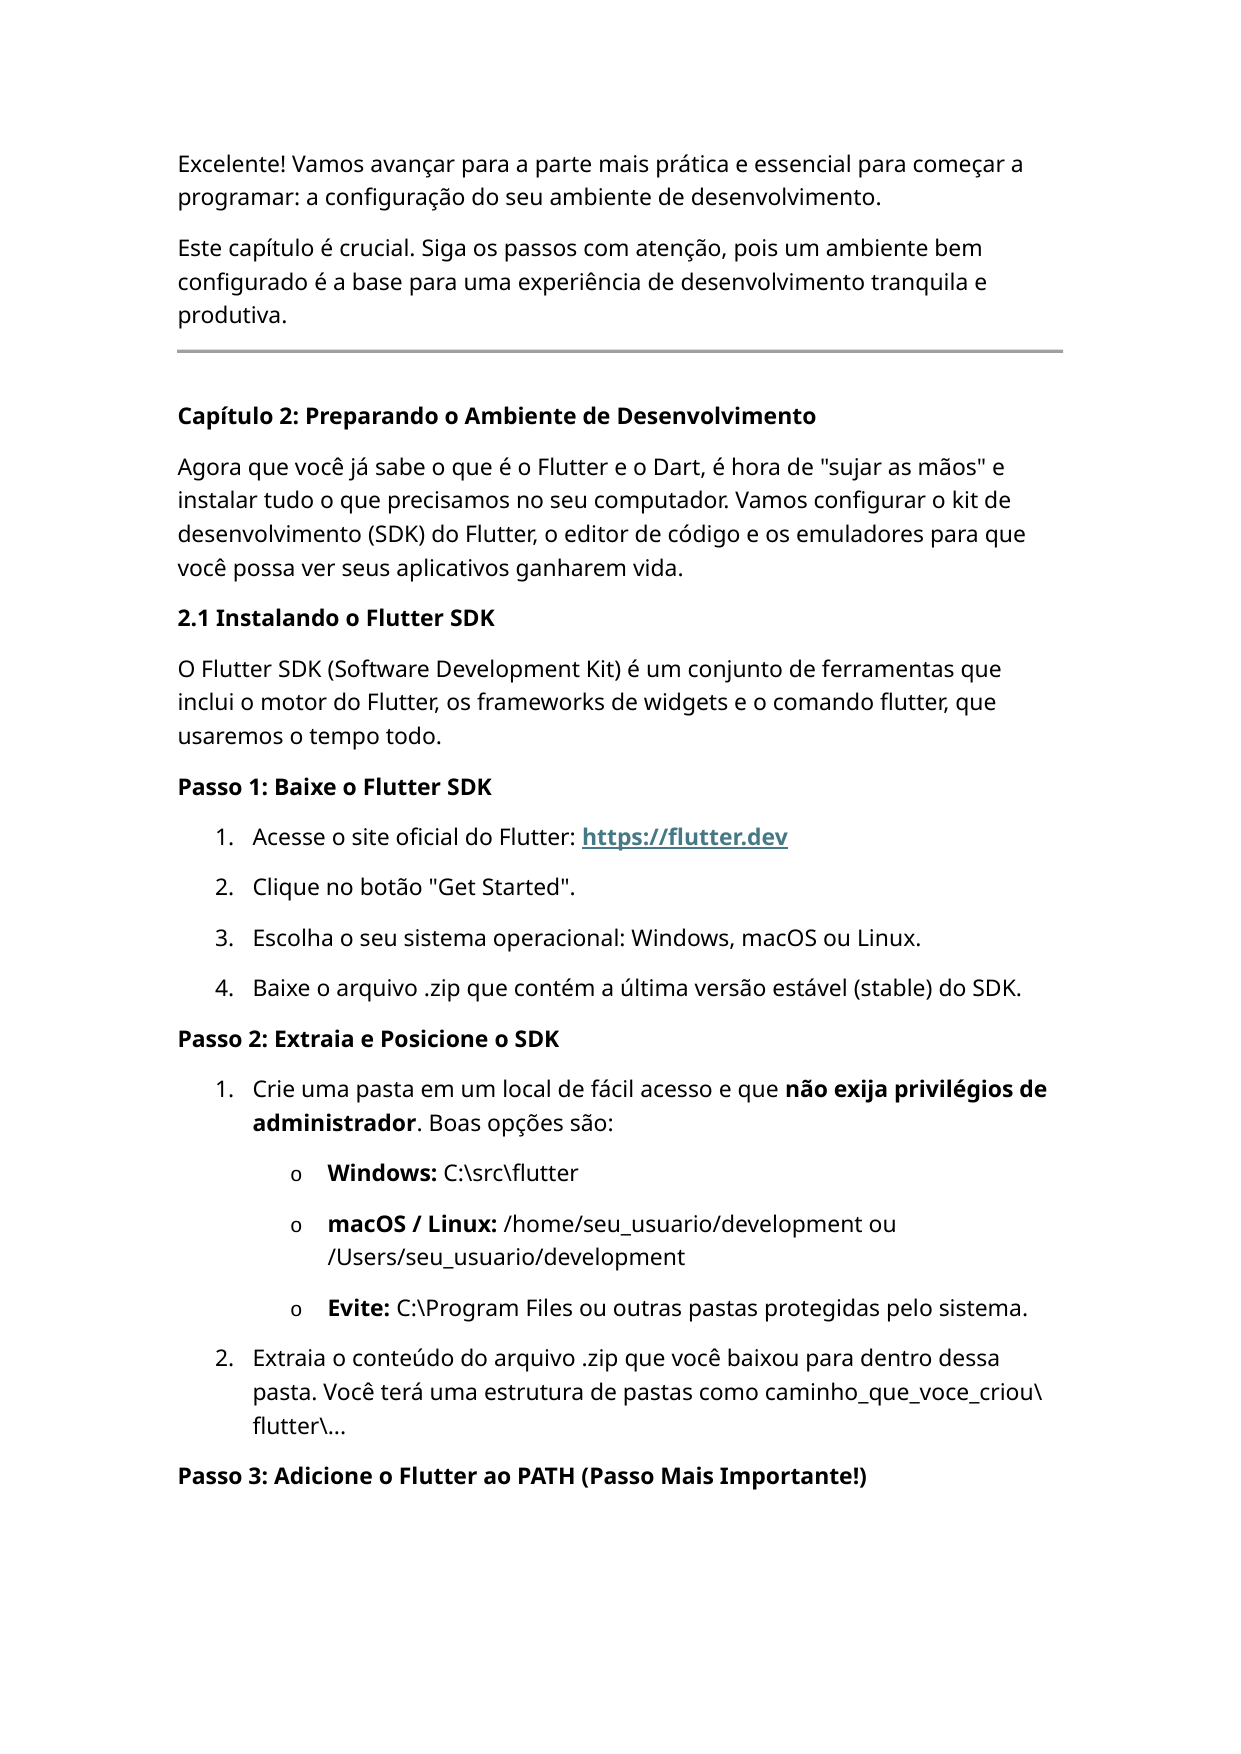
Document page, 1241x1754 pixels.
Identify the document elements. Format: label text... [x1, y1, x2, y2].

list Windows: C:\src\flutter [290, 1157, 1063, 1188]
text 2.1 Instalando o Flutter SDK [177, 602, 1063, 633]
list Escolha o seu sistema operacional: Windows, macOS ou Linux. [215, 922, 1063, 953]
text Excelente! Vamos avançar para a parte mais prática e essencial para começar a programar: a configuração do seu ambiente de desenvolvimento. [177, 148, 1063, 213]
text Passo 2: Extraia e Posicione o SDK [177, 1023, 1063, 1054]
text Agora que você já sabe o que é o Flutter e o Dart, é hora de "sujar as mãos" e instalar tudo o que precisamos no seu computador. Vamos configurar o kit de desenvolvimento (SDK) do Flutter, o editor de código e os emuladores para que você possa ver seus aplicativos ganharem vida. [177, 451, 1063, 583]
list Crie uma pasta em um local de fácil acesso e que não exija privilégios de administrador. Boas opções são: [215, 1073, 1063, 1138]
list Acesse o site oficial do Flutter: https://flutter.dev [215, 821, 1063, 852]
list Evite: C:\Program Files ou outras pastas protegidas pelo sistema. [290, 1292, 1063, 1323]
list Baixe o arquivo .zip que contém a última versão estável (stable) do SDK. [215, 972, 1063, 1003]
text Capítulo 2: Preparando o Ambiente de Desenvolvimento [177, 400, 1063, 431]
list Extraia o conteúdo do arquivo .zip que você baixou para dentro dessa pasta. Você terá uma estrutura de pastas como caminho_que_voce_criou\flutter\... [215, 1342, 1063, 1441]
text Este capítulo é crucial. Siga os passos com atenção, pois um ambiente bem configurado é a base para uma experiência de desenvolvimento tranquila e produtiva. [177, 232, 1063, 331]
text Passo 1: Baixe o Flutter SDK [177, 771, 1063, 802]
list Clique no botão "Get Started". [215, 871, 1063, 903]
list macOS / Linux: /home/seu_usuario/development ou /Users/seu_usuario/development [290, 1208, 1063, 1273]
text Passo 3: Adicione o Flutter ao PATH (Passo Mais Importante!) [177, 1460, 1063, 1491]
text O Flutter SDK (Software Development Kit) é um conjunto de ferramentas que inclui o motor do Flutter, os frameworks de widgets e o comando flutter, que usaremos o tempo todo. [177, 653, 1063, 751]
